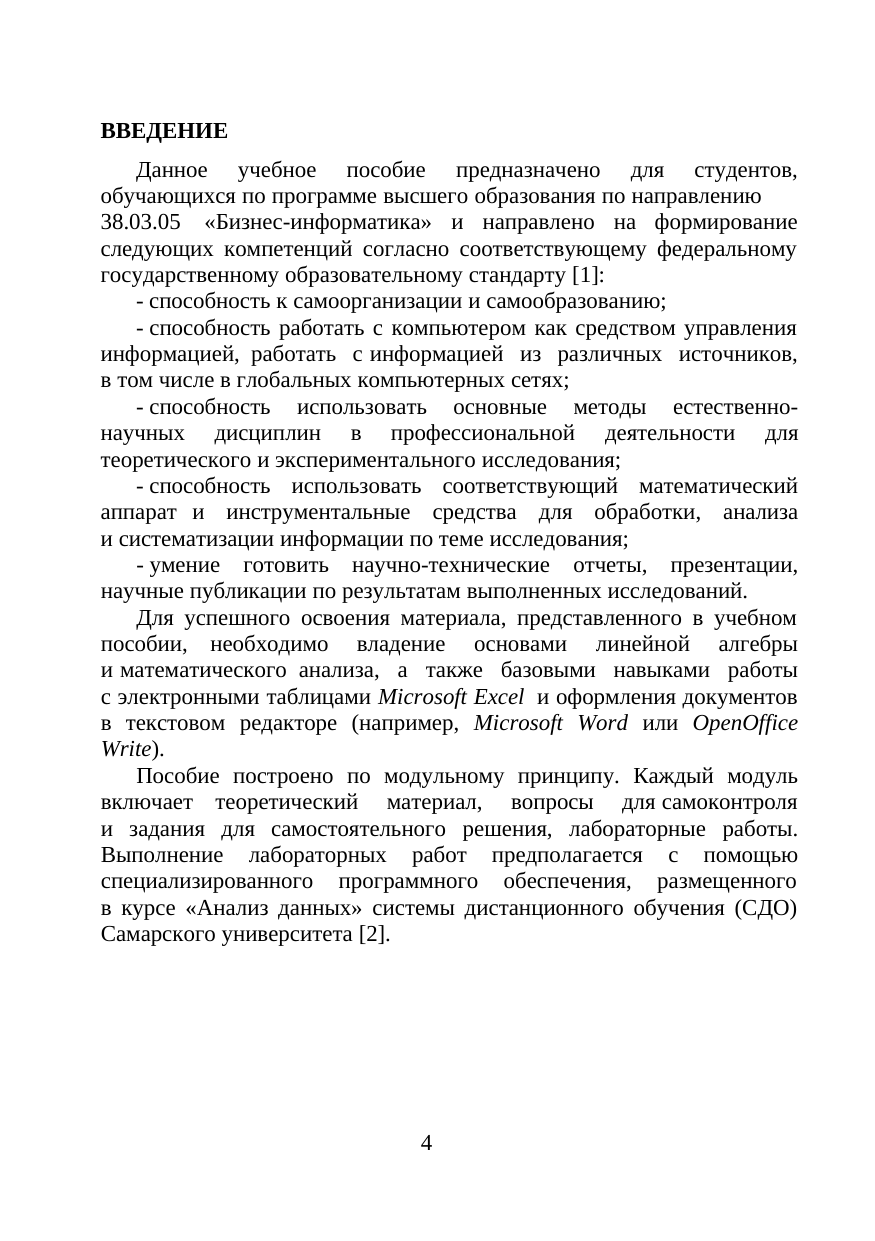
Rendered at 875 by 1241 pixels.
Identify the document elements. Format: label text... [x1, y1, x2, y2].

list «Бизнес-информатика» и направлено на формирование следующих компетенций согласно соответствующему федеральному государственному образовательному стандарту [1]: [100, 208, 798, 287]
list способность к самоорганизации и самообразованию; [136, 287, 834, 314]
text Пособие построено по модульному принципу. Каждый модуль включает теоретический материал, вопросы для самоконтроля и задания для самостоятельного решения, лабораторные работы. Выполнение лабораторных работ предполагается с помощью специализированного программного обеспечения, размещенного в курсе «Анализ данных» системы дистанционного обучения (СДО) Самарского университета [2]. [101, 762, 798, 946]
text Данное учебное пособие предназначено для студентов, обучающихся по программе высшего образования по направлению [100, 156, 798, 208]
text Для успешного освоения материала, представленного в учебном пособии, необходимо владение основами линейной алгебры и математического анализа, а также базовыми навыками работы с электронными таблицами Microsoft Excel и оформления документов в текстовом редакторе (например, Microsoft Word или OpenOffice Write). [101, 604, 798, 762]
list умение готовить научно-технические отчеты, презентации, научные публикации по результатам выполненных исследований. [101, 551, 798, 604]
list способность использовать основные методы естественно- научных дисциплин в профессиональной деятельности для теоретического и экспериментального исследования; [100, 393, 798, 472]
subtitle ВВЕДЕНИЕ [100, 117, 834, 143]
list способность использовать соответствующий математический аппарат и инструментальные средства для обработки, анализа и систематизации информации по теме исследования; [100, 472, 798, 551]
list способность работать с компьютером как средством управления информацией, работать с информацией из различных источников, в том числе в глобальных компьютерных сетях; [100, 314, 798, 393]
